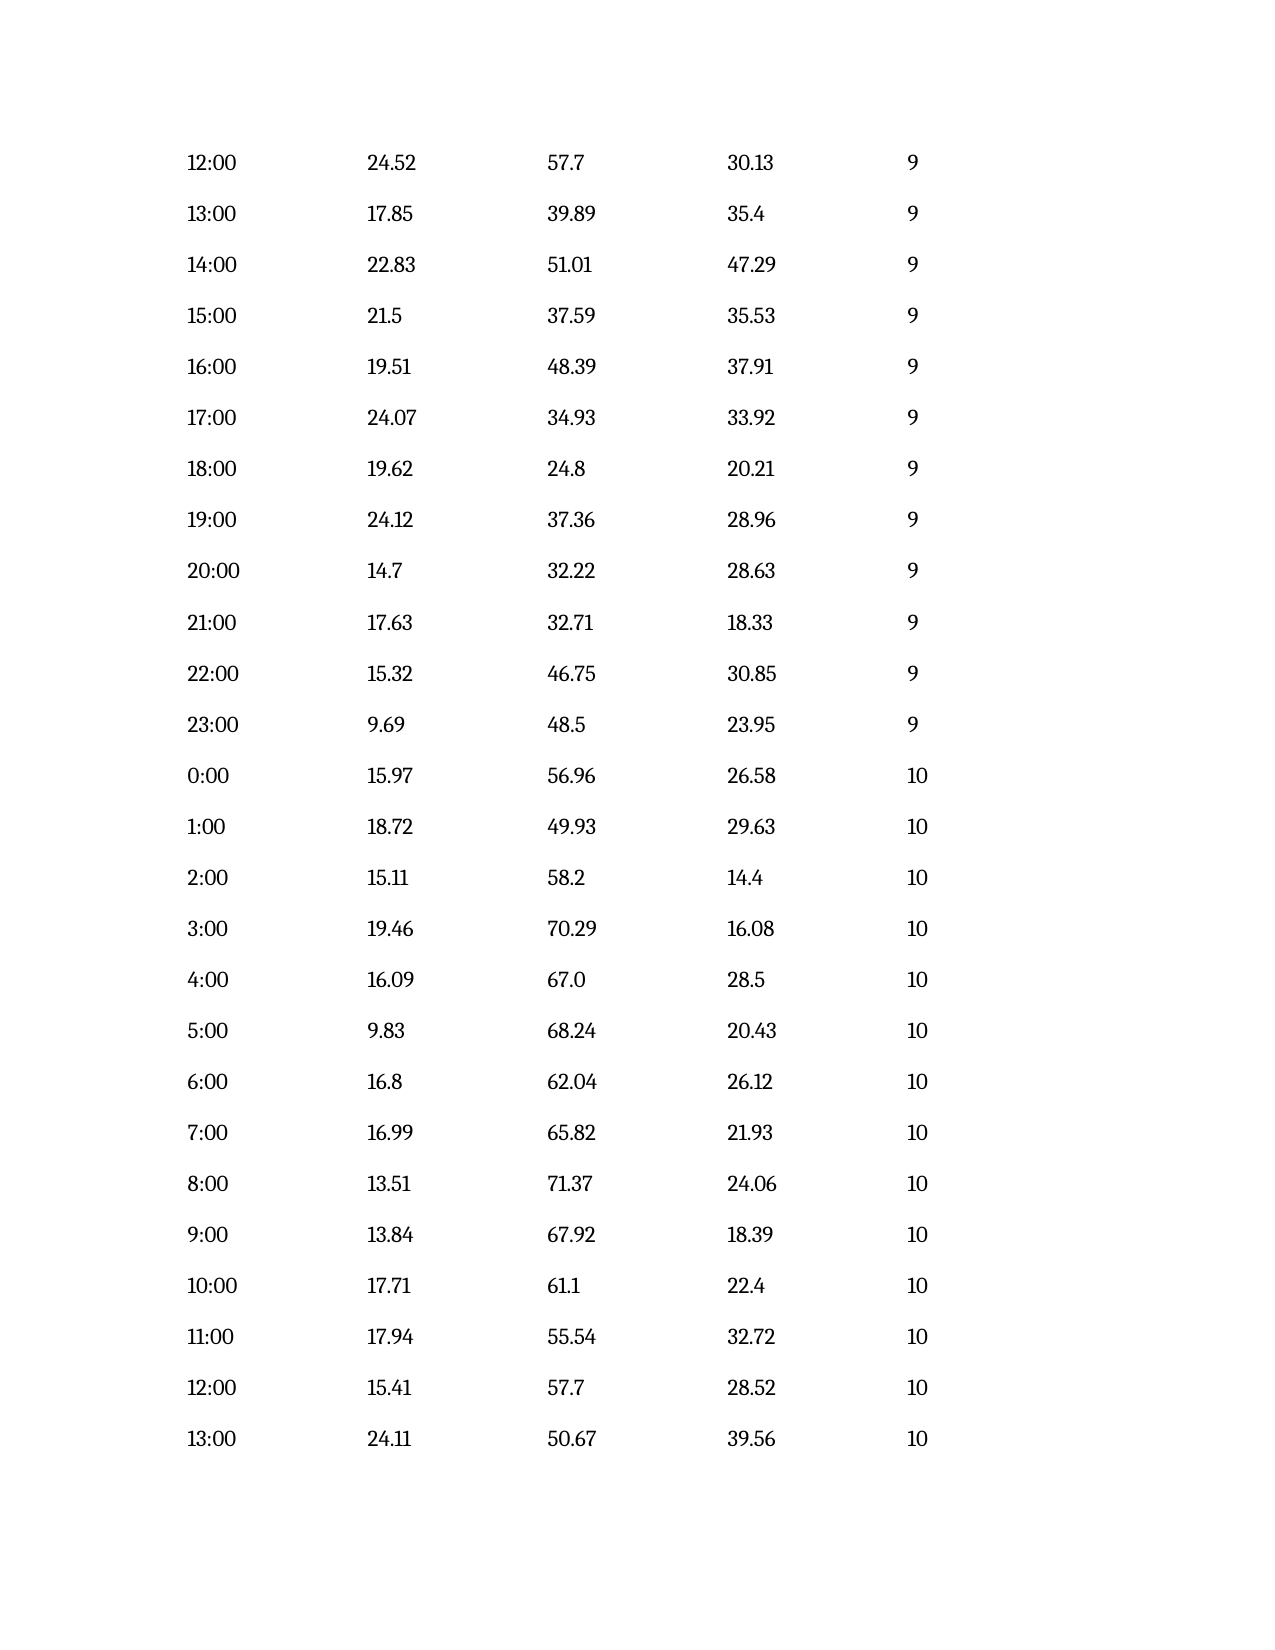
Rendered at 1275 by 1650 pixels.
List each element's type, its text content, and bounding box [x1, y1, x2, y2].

table_cell 8:00 [176, 1171, 356, 1222]
table_cell 39.89 [536, 201, 716, 252]
table_cell 57.7 [536, 1375, 716, 1426]
table_cell 4:00 [176, 967, 356, 1018]
table_cell 33.92 [716, 405, 896, 456]
table_cell 9 [896, 405, 1076, 456]
table_cell 20:00 [176, 558, 356, 609]
table_cell 9 [896, 303, 1076, 354]
table_cell 17.85 [356, 201, 536, 252]
table_cell 10 [896, 1375, 1076, 1426]
table_cell 19.46 [356, 916, 536, 967]
table_cell 3:00 [176, 916, 356, 967]
table_cell 22.4 [716, 1273, 896, 1324]
table_cell 57.7 [536, 150, 716, 201]
table_cell 14.7 [356, 558, 536, 609]
table_cell 17.71 [356, 1273, 536, 1324]
table_cell 67.92 [536, 1222, 716, 1273]
table_cell 15.32 [356, 660, 536, 711]
table_cell 10 [896, 1273, 1076, 1324]
table_cell 47.29 [716, 252, 896, 303]
table_cell 28.5 [716, 967, 896, 1018]
table_cell 10 [896, 1222, 1076, 1273]
table_cell 9 [896, 252, 1076, 303]
table_cell 10 [896, 1171, 1076, 1222]
table_cell 10 [896, 763, 1076, 813]
table_cell 50.67 [536, 1426, 716, 1477]
table_cell 16.08 [716, 916, 896, 967]
table_cell 5:00 [176, 1018, 356, 1069]
table_cell 17.63 [356, 609, 536, 660]
table_cell 30.85 [716, 660, 896, 711]
table_cell 24.07 [356, 405, 536, 456]
table_cell 10 [896, 865, 1076, 916]
table_cell 61.1 [536, 1273, 716, 1324]
table_cell 16.99 [356, 1120, 536, 1171]
table_cell 24.8 [536, 456, 716, 507]
table_cell 28.63 [716, 558, 896, 609]
table_cell 9 [896, 609, 1076, 660]
table_cell 49.93 [536, 814, 716, 864]
table_cell 0:00 [176, 763, 356, 813]
table_cell 18.39 [716, 1222, 896, 1273]
table_cell 16.8 [356, 1069, 536, 1120]
table_cell 32.72 [716, 1324, 896, 1375]
table_cell 15.97 [356, 763, 536, 813]
table_cell 12:00 [176, 150, 356, 201]
table_cell 71.37 [536, 1171, 716, 1222]
table_cell 9 [896, 354, 1076, 405]
table_cell 24.11 [356, 1426, 536, 1477]
table_cell 48.5 [536, 711, 716, 762]
table_cell 16:00 [176, 354, 356, 405]
table_cell 14:00 [176, 252, 356, 303]
table_cell 17:00 [176, 405, 356, 456]
table_cell 24.12 [356, 507, 536, 558]
table_cell 23:00 [176, 711, 356, 762]
table_cell 13.84 [356, 1222, 536, 1273]
table_cell 7:00 [176, 1120, 356, 1171]
table_cell 15:00 [176, 303, 356, 354]
table_cell 34.93 [536, 405, 716, 456]
table_cell 16.09 [356, 967, 536, 1018]
table_cell 13:00 [176, 201, 356, 252]
table_cell 11:00 [176, 1324, 356, 1375]
table_cell 30.13 [716, 150, 896, 201]
table_cell 13.51 [356, 1171, 536, 1222]
table_cell 9 [896, 558, 1076, 609]
table_cell 10 [896, 916, 1076, 967]
table_cell 10:00 [176, 1273, 356, 1324]
table_cell 46.75 [536, 660, 716, 711]
table_cell 26.58 [716, 763, 896, 813]
table_cell 1:00 [176, 814, 356, 864]
table_cell 67.0 [536, 967, 716, 1018]
table_cell 14.4 [716, 865, 896, 916]
table_cell 9 [896, 711, 1076, 762]
table_cell 19.62 [356, 456, 536, 507]
table_cell 37.59 [536, 303, 716, 354]
table_cell 6:00 [176, 1069, 356, 1120]
table_cell 19:00 [176, 507, 356, 558]
table_cell 13:00 [176, 1426, 356, 1477]
table_cell 28.96 [716, 507, 896, 558]
table_cell 58.2 [536, 865, 716, 916]
table_cell 26.12 [716, 1069, 896, 1120]
table_cell 2:00 [176, 865, 356, 916]
table_cell 22:00 [176, 660, 356, 711]
table_cell 55.54 [536, 1324, 716, 1375]
table_cell 9 [896, 456, 1076, 507]
table_cell 18.33 [716, 609, 896, 660]
table_cell 32.22 [536, 558, 716, 609]
table_cell 9 [896, 507, 1076, 558]
table_cell 15.41 [356, 1375, 536, 1426]
table_cell 21.5 [356, 303, 536, 354]
table_cell 9.69 [356, 711, 536, 762]
table_cell 10 [896, 1069, 1076, 1120]
table_cell 20.43 [716, 1018, 896, 1069]
table_cell 9.83 [356, 1018, 536, 1069]
table_cell 35.53 [716, 303, 896, 354]
table_cell 9 [896, 201, 1076, 252]
table_cell 24.06 [716, 1171, 896, 1222]
table_cell 18:00 [176, 456, 356, 507]
table_cell 9:00 [176, 1222, 356, 1273]
table_cell 23.95 [716, 711, 896, 762]
table_cell 65.82 [536, 1120, 716, 1171]
table_cell 10 [896, 1324, 1076, 1375]
table_cell 19.51 [356, 354, 536, 405]
table_cell 24.52 [356, 150, 536, 201]
table_cell 17.94 [356, 1324, 536, 1375]
table_cell 48.39 [536, 354, 716, 405]
table_cell 22.83 [356, 252, 536, 303]
table_cell 10 [896, 1018, 1076, 1069]
table_cell 10 [896, 1120, 1076, 1171]
table_cell 39.56 [716, 1426, 896, 1477]
table_cell 37.36 [536, 507, 716, 558]
table_cell 68.24 [536, 1018, 716, 1069]
table_cell 18.72 [356, 814, 536, 864]
table_cell 10 [896, 1426, 1076, 1477]
table_cell 32.71 [536, 609, 716, 660]
table_cell 35.4 [716, 201, 896, 252]
table_cell 15.11 [356, 865, 536, 916]
table_cell 51.01 [536, 252, 716, 303]
table_cell 9 [896, 660, 1076, 711]
table_cell 12:00 [176, 1375, 356, 1426]
table_cell 37.91 [716, 354, 896, 405]
table_cell 62.04 [536, 1069, 716, 1120]
table_cell 20.21 [716, 456, 896, 507]
table_cell 21.93 [716, 1120, 896, 1171]
table_cell 29.63 [716, 814, 896, 864]
table_cell 9 [896, 150, 1076, 201]
table_cell 56.96 [536, 763, 716, 813]
table_cell 28.52 [716, 1375, 896, 1426]
table_cell 21:00 [176, 609, 356, 660]
table_cell 10 [896, 814, 1076, 864]
table_cell 10 [896, 967, 1076, 1018]
table_cell 70.29 [536, 916, 716, 967]
